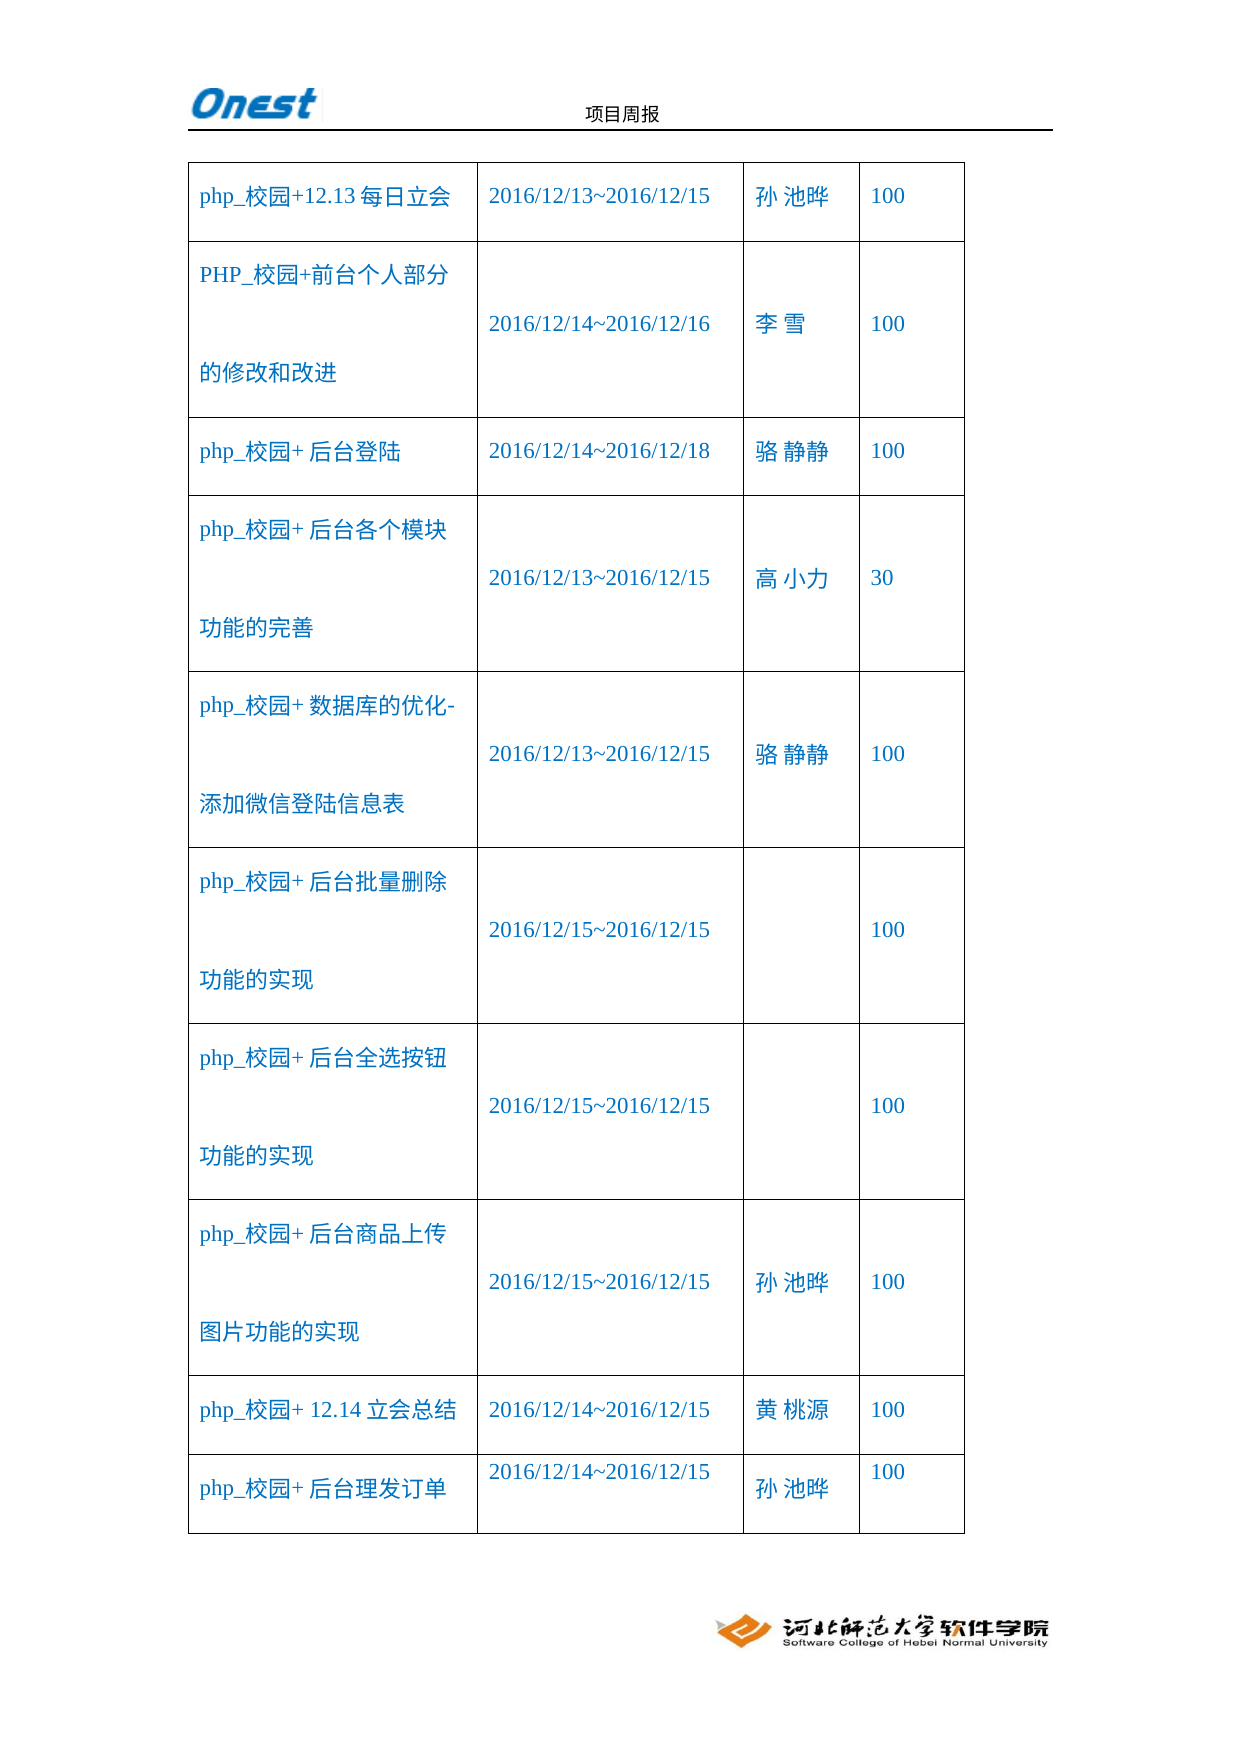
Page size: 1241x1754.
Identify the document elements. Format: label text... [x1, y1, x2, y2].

table_cell 黄 桃源 [744, 1376, 859, 1454]
table_cell 100 [860, 418, 964, 495]
table_cell php_校园+ 后台全选按钮功能的实现 [189, 1024, 477, 1199]
table_cell [744, 1024, 859, 1199]
table_cell 孙 池晔 [744, 1455, 859, 1532]
table_cell 30 [860, 496, 964, 671]
table_cell 2016/12/14~2016/12/15 [478, 1455, 743, 1532]
table_cell 100 [860, 242, 964, 417]
table_cell php_校园+ 后台各个模块功能的完善 [189, 496, 477, 671]
picture [710, 1611, 1053, 1651]
table_cell php_校园+ 后台商品上传图片功能的实现 [189, 1200, 477, 1375]
table_cell 李 雪 [744, 242, 859, 417]
table_cell 2016/12/15~2016/12/15 [478, 1024, 743, 1199]
table_cell 2016/12/15~2016/12/15 [478, 1200, 743, 1375]
table_cell PHP_校园+前台个人部分的修改和改进 [189, 242, 477, 417]
table_cell php_校园+ 数据库的优化-添加微信登陆信息表 [189, 672, 477, 847]
table_cell 2016/12/13~2016/12/15 [478, 163, 743, 241]
table_cell 2016/12/14~2016/12/18 [478, 418, 743, 495]
table_cell 高 小力 [744, 496, 859, 671]
table_cell 100 [860, 1200, 964, 1375]
table_cell 2016/12/13~2016/12/15 [478, 496, 743, 671]
table_cell 2016/12/15~2016/12/15 [478, 848, 743, 1023]
table_cell php_校园+ 12.14立会总结 [189, 1376, 477, 1454]
table_cell 100 [860, 848, 964, 1023]
picture [187, 88, 324, 122]
table_cell 100 [860, 1376, 964, 1454]
table_cell 100 [860, 163, 964, 241]
table_cell 100 [860, 1455, 964, 1532]
table_cell 100 [860, 672, 964, 847]
table_cell php_校园+12.13每日立会 [189, 163, 477, 241]
table_cell 孙 池晔 [744, 1200, 859, 1375]
table_cell 2016/12/14~2016/12/16 [478, 242, 743, 417]
table_cell 2016/12/14~2016/12/15 [478, 1376, 743, 1454]
table_cell php_校园+ 后台批量删除功能的实现 [189, 848, 477, 1023]
table_cell [744, 848, 859, 1023]
table_cell php_校园+ 后台登陆 [189, 418, 477, 495]
table_cell 骆 静静 [744, 418, 859, 495]
table_cell php_校园+ 后台理发订单管理功能的实现 [189, 1455, 477, 1532]
table_cell 骆 静静 [744, 672, 859, 847]
table_cell 2016/12/13~2016/12/15 [478, 672, 743, 847]
table_cell 100 [860, 1024, 964, 1199]
table_cell 孙 池晔 [744, 163, 859, 241]
